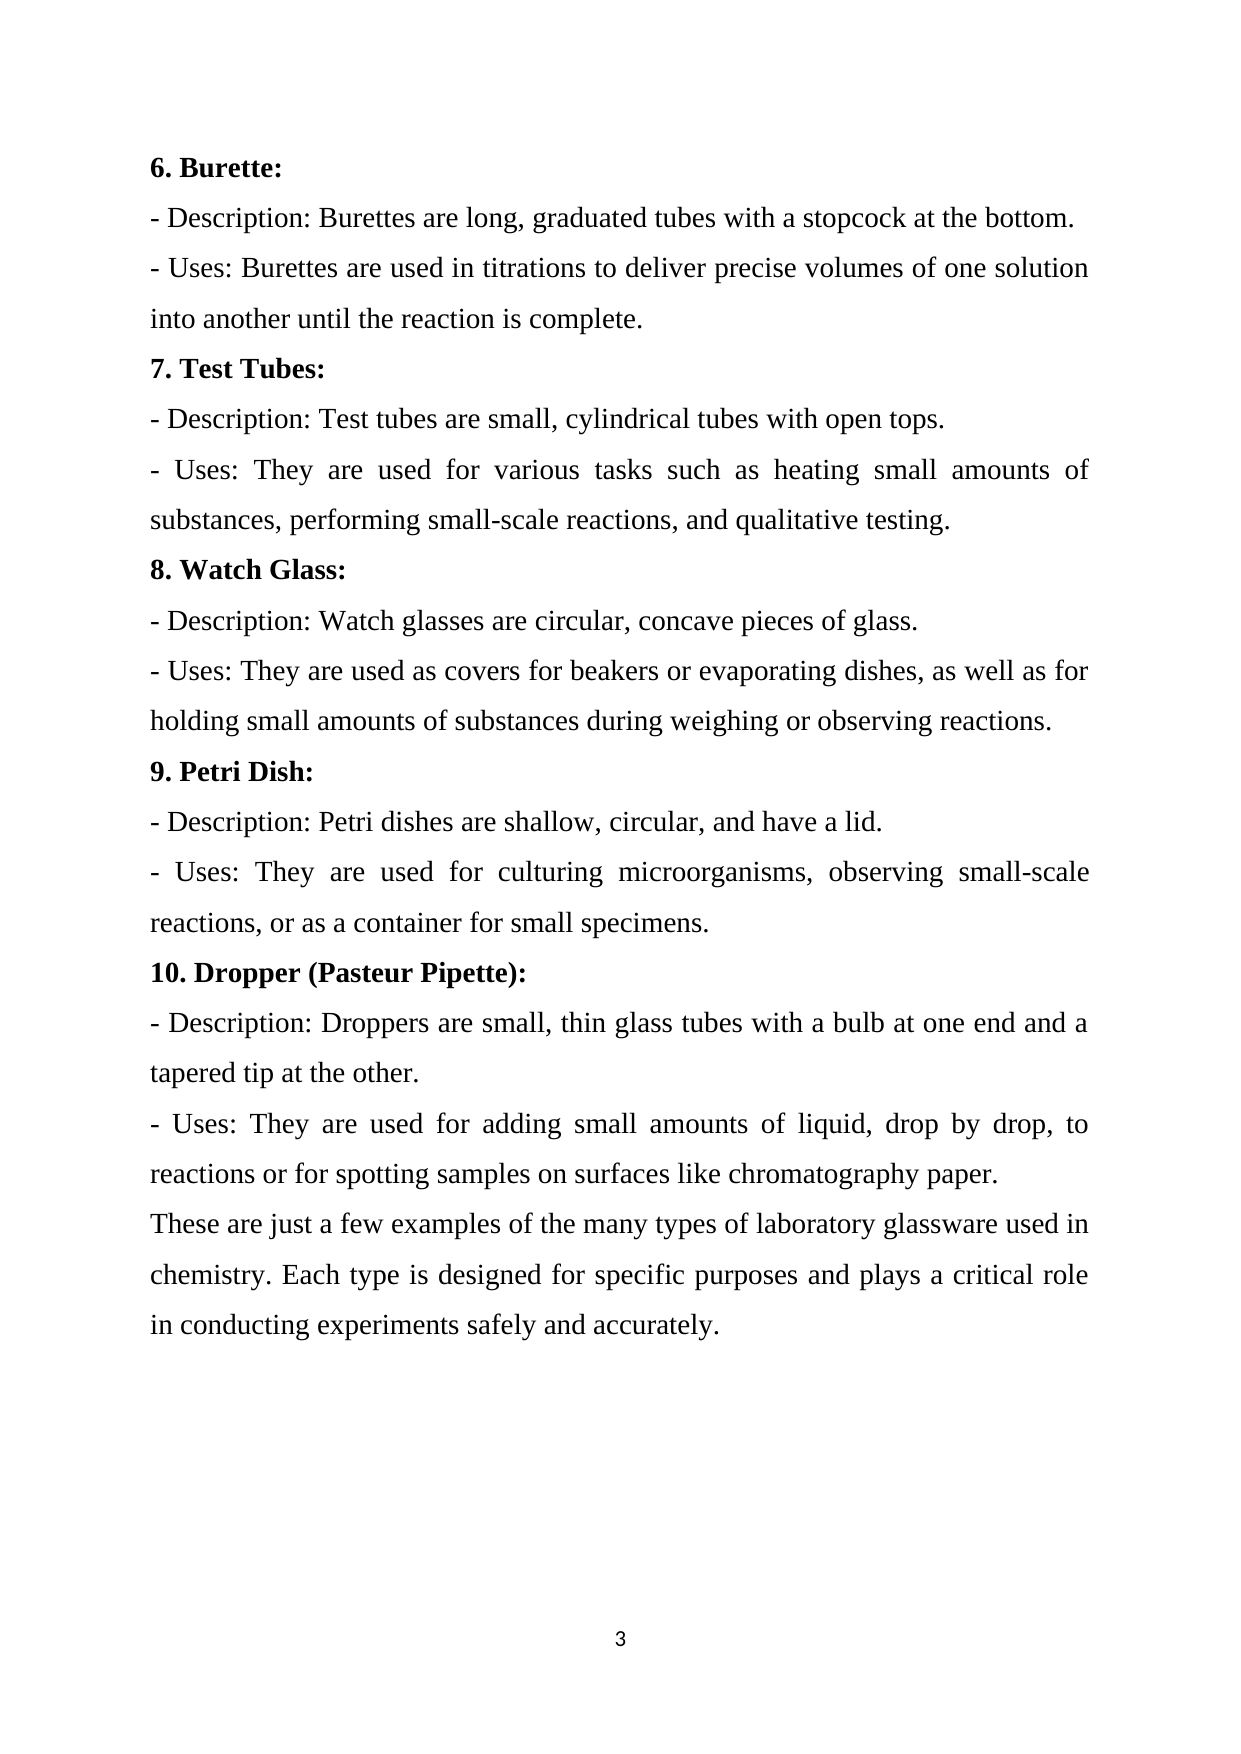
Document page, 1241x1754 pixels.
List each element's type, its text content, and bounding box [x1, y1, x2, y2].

text - Uses: They are used as covers for beakers or evaporating dishes, as well as for holding small amounts of substances during weighing or observing reactions. [150, 653, 1090, 737]
text - Description: Test tubes are small, cylindrical tubes with open tops. [150, 402, 1090, 435]
text - Description: Watch glasses are circular, concave pieces of glass. [150, 603, 1090, 636]
text 10. Dropper (Pasteur Pipette): [150, 955, 1090, 988]
text - Description: Petri dishes are shallow, circular, and have a lid. [150, 804, 1090, 838]
text - Uses: They are used for adding small amounts of liquid, drop by drop, to reactions or for spotting samples on surfaces like chromatography paper. [150, 1106, 1090, 1190]
text - Description: Burettes are long, graduated tubes with a stopcock at the bottom. [150, 200, 1090, 234]
text - Uses: They are used for culturing microorganisms, observing small-scale reactions, or as a container for small specimens. [150, 854, 1090, 938]
text 9. Petri Dish: [150, 754, 1090, 787]
text 6. Burette: [150, 150, 1090, 183]
text - Uses: Burettes are used in titrations to deliver precise volumes of one solution into another until the reaction is complete. [150, 251, 1090, 334]
text - Description: Droppers are small, thin glass tubes with a bulb at one end and a tapered tip at the other. [150, 1005, 1090, 1089]
text 8. Watch Glass: [150, 552, 1090, 586]
text These are just a few examples of the many types of laboratory glassware used in chemistry. Each type is designed for specific purposes and plays a critical role in conducting experiments safely and accurately. [150, 1207, 1090, 1341]
text - Uses: They are used for various tasks such as heating small amounts of substances, performing small-scale reactions, and qualitative testing. [150, 452, 1090, 536]
text 7. Test Tubes: [150, 351, 1090, 385]
